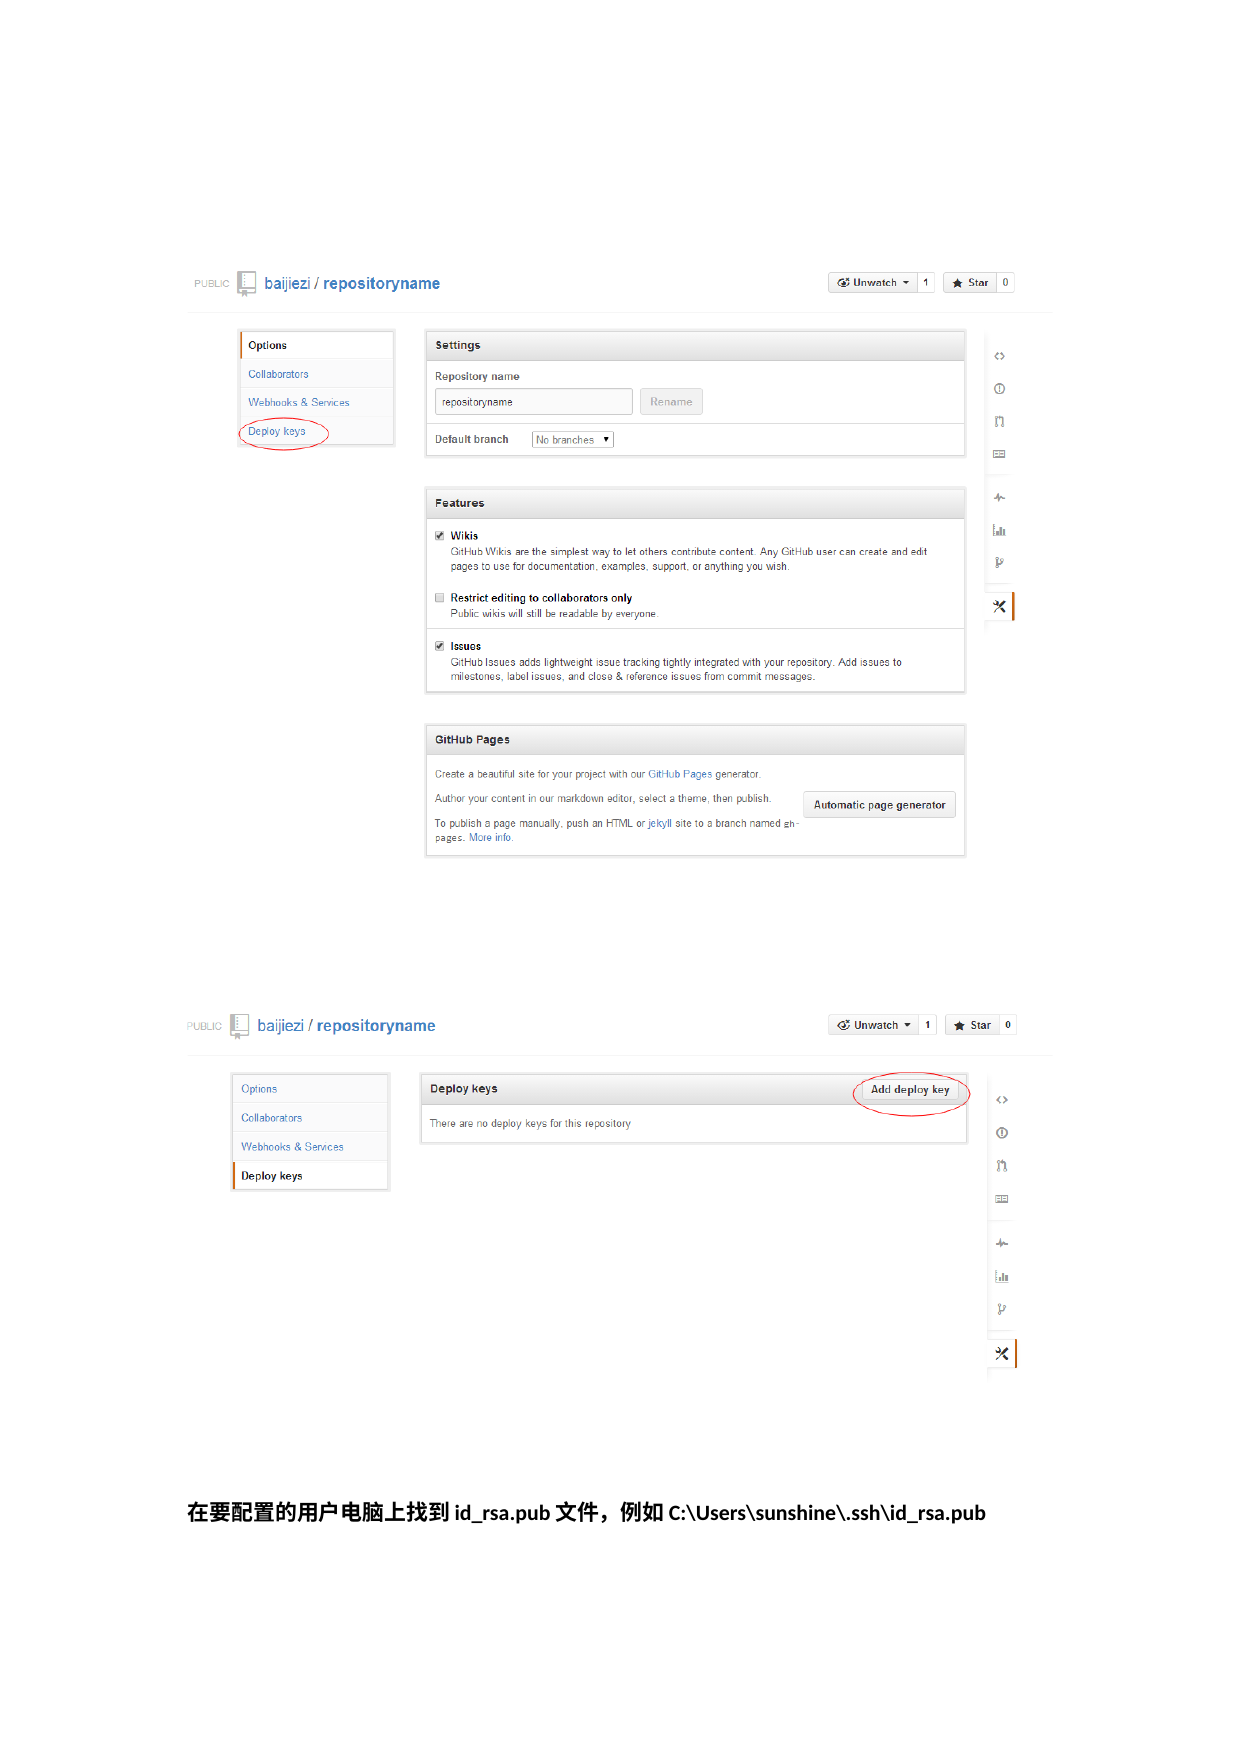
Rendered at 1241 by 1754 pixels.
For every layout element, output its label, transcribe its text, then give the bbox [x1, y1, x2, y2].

picture [187, 1007, 1053, 1411]
picture [187, 259, 1053, 870]
text 在要配置的用户电脑上找到id_rsa.pub文件，例如C:\Users\sunshine\.ssh\id_rsa.pub [187, 1494, 1053, 1527]
